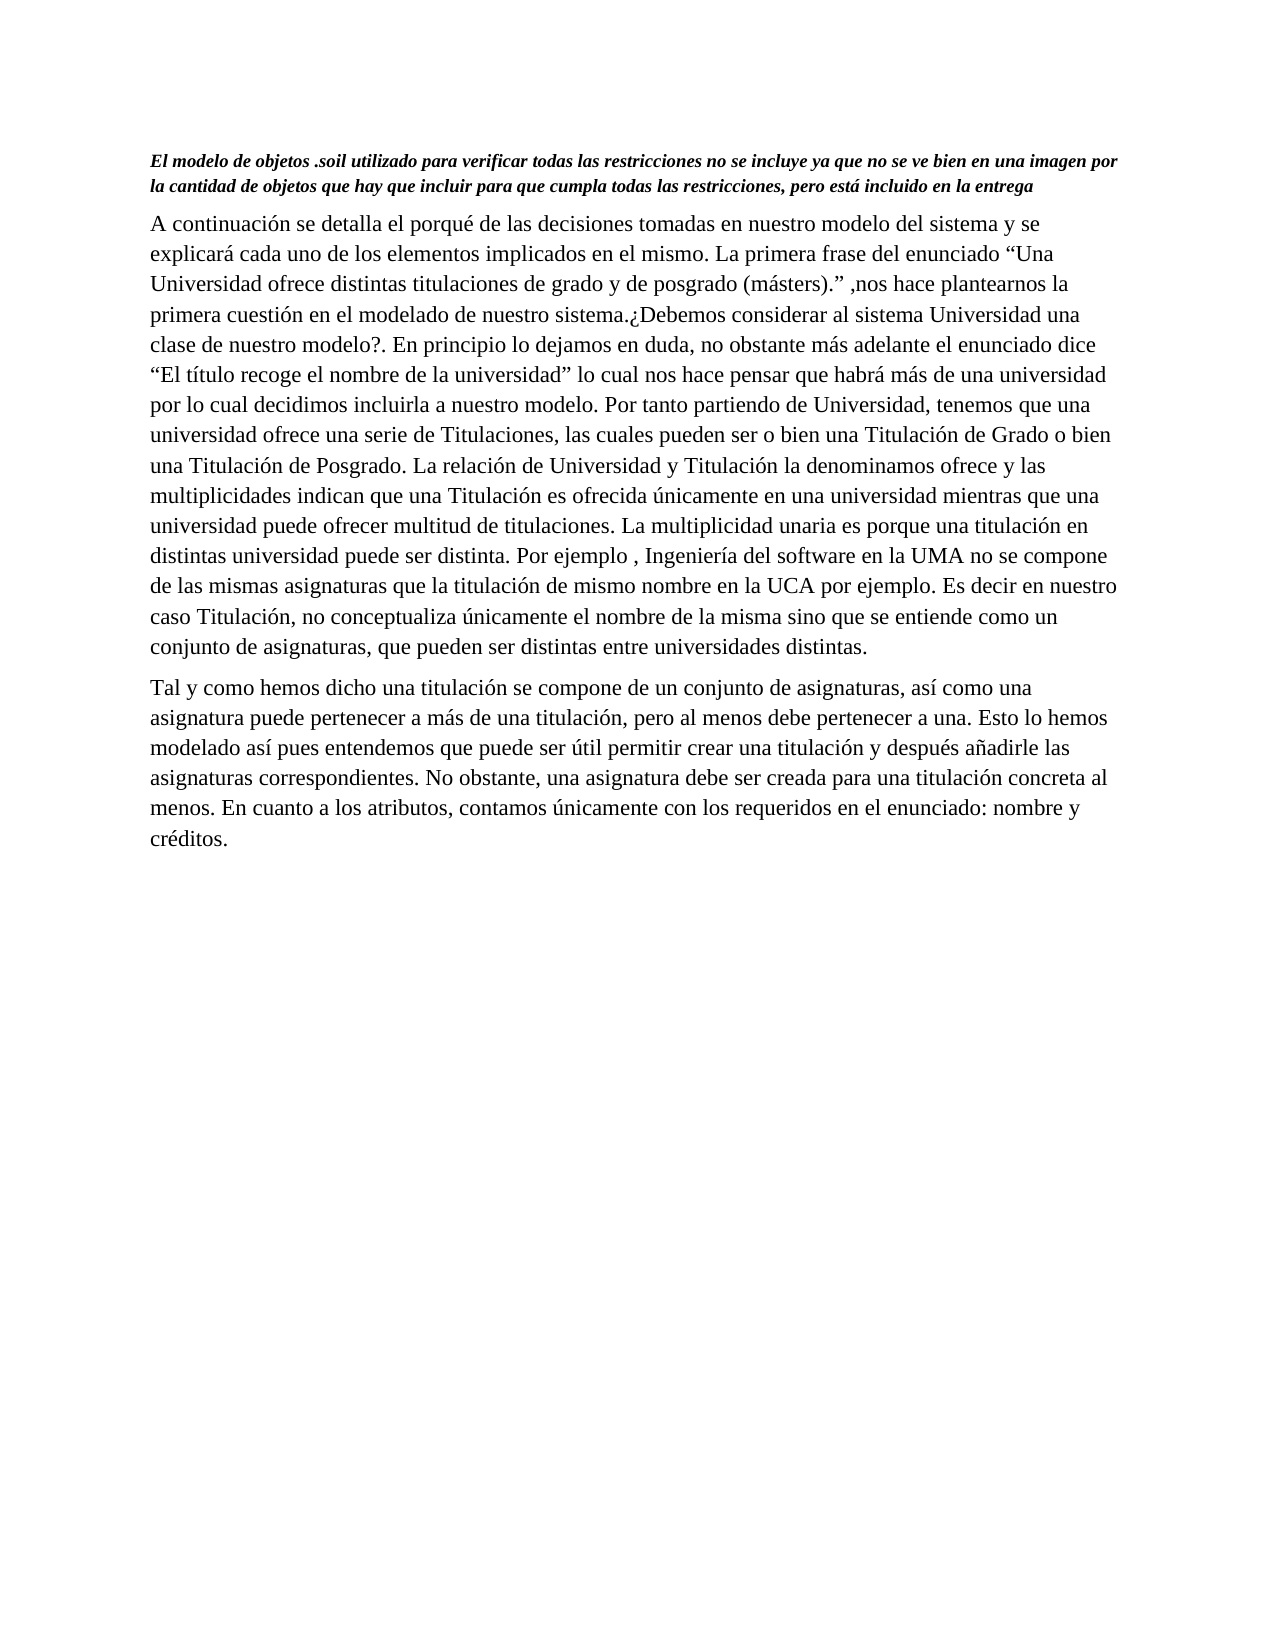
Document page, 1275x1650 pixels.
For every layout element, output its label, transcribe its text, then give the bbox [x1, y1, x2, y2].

text El modelo de objetos .soil utilizado para verificar todas las restricciones no se incluye ya que no se ve bien en una imagen por la cantidad de objetos que hay que incluir para que cumpla todas las restricciones, pero está incluido en la entrega [150, 150, 1125, 196]
text A continuación se detalla el porqué de las decisiones tomadas en nuestro modelo del sistema y se explicará cada uno de los elementos implicados en el mismo. La primera frase del enunciado “Una Universidad ofrece distintas titulaciones de grado y de posgrado (másters).” ,nos hace plantearnos la primera cuestión en el modelado de nuestro sistema.¿Debemos considerar al sistema Universidad una clase de nuestro modelo?. En principio lo dejamos en duda, no obstante más adelante el enunciado dice “El título recoge el nombre de la universidad” lo cual nos hace pensar que habrá más de una universidad por lo cual decidimos incluirla a nuestro modelo. Por tanto partiendo de Universidad, tenemos que una universidad ofrece una serie de Titulaciones, las cuales pueden ser o bien una Titulación de Grado o bien una Titulación de Posgrado. La relación de Universidad y Titulación la denominamos ofrece y las multiplicidades indican que una Titulación es ofrecida únicamente en una universidad mientras que una universidad puede ofrecer multitud de titulaciones. La multiplicidad unaria es porque una titulación en distintas universidad puede ser distinta. Por ejemplo , Ingeniería del software en la UMA no se compone de las mismas asignaturas que la titulación de mismo nombre en la UCA por ejemplo. Es decir en nuestro caso Titulación, no conceptualiza únicamente el nombre de la misma sino que se entiende como un conjunto de asignaturas, que pueden ser distintas entre universidades distintas. [150, 210, 1125, 659]
text Tal y como hemos dicho una titulación se compone de un conjunto de asignaturas, así como una asignatura puede pertenecer a más de una titulación, pero al menos debe pertenecer a una. Esto lo hemos modelado así pues entendemos que puede ser útil permitir crear una titulación y después añadirle las asignaturas correspondientes. No obstante, una asignatura debe ser creada para una titulación concreta al menos. En cuanto a los atributos, contamos únicamente con los requeridos en el enunciado: nombre y créditos. [150, 673, 1125, 851]
